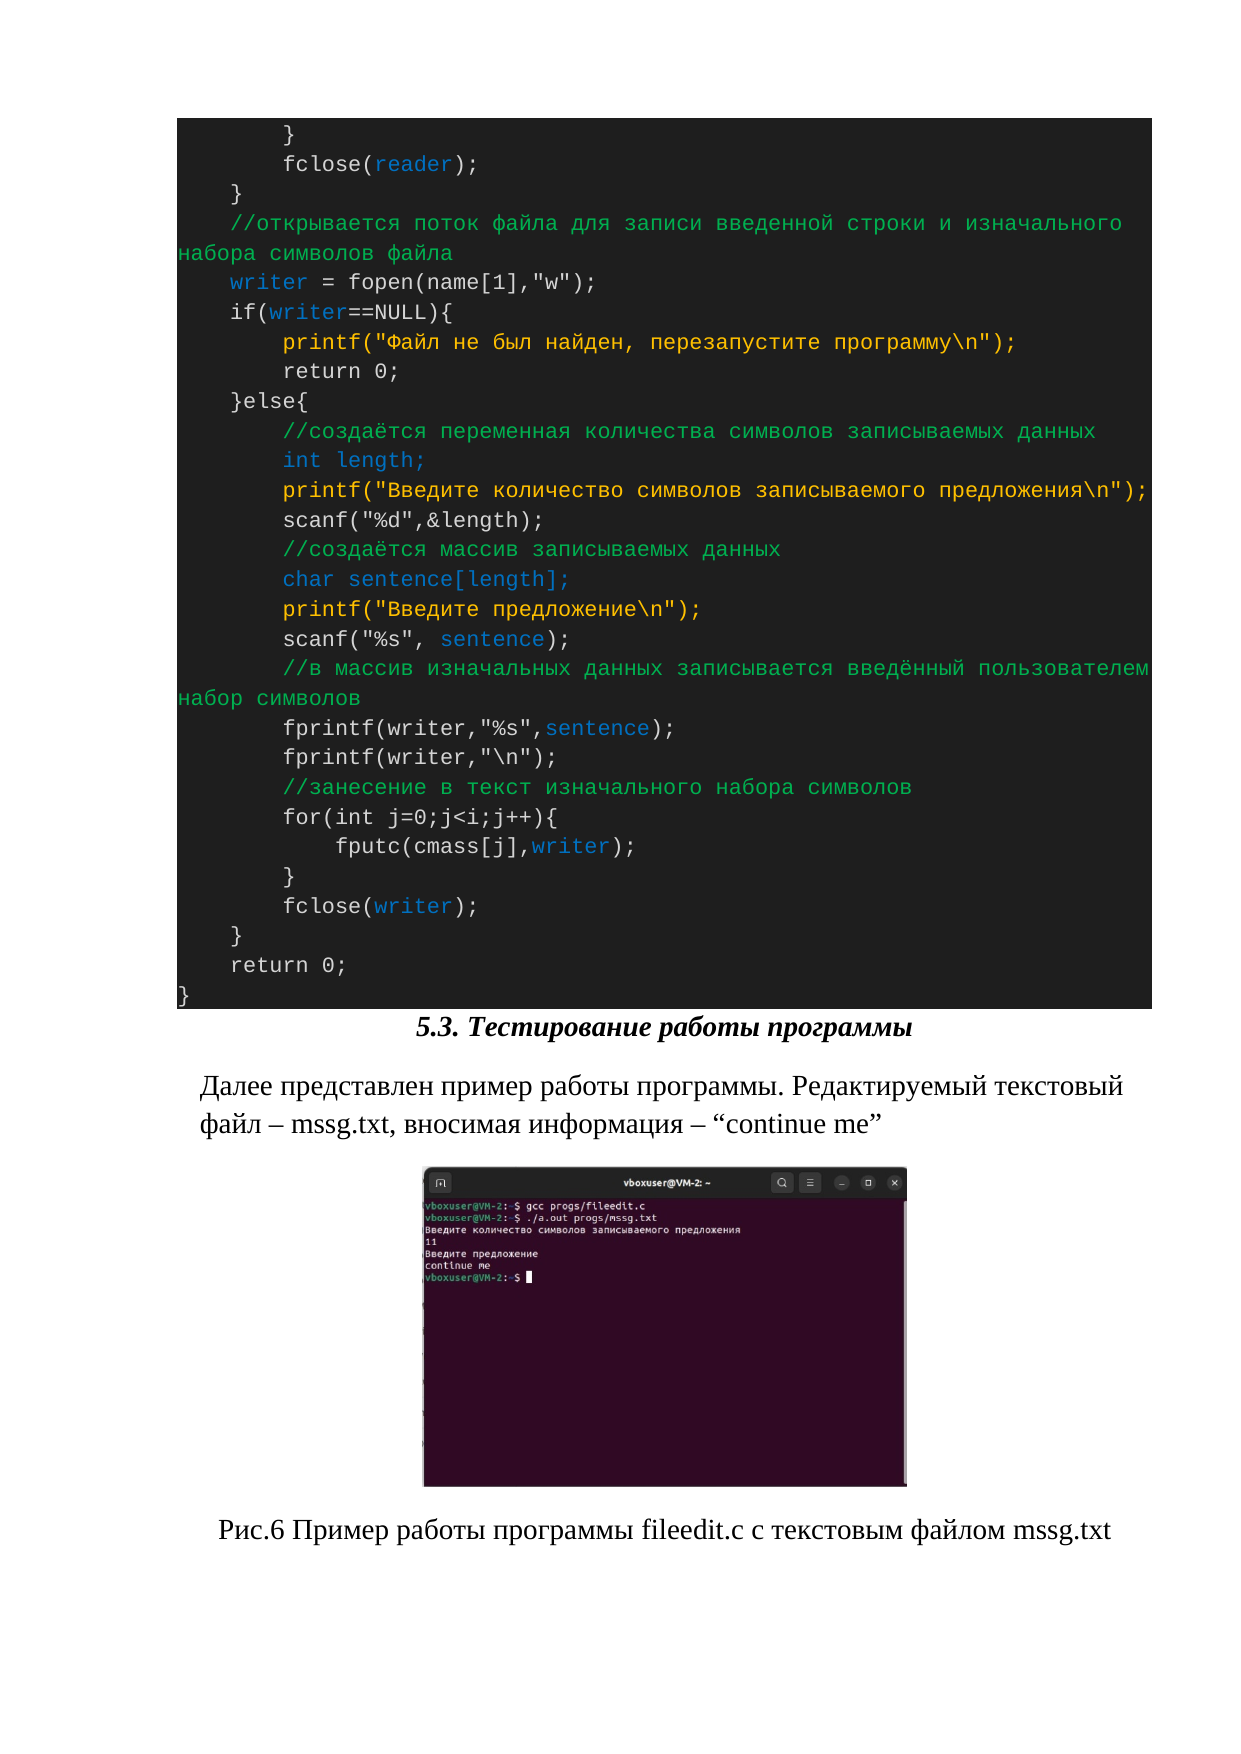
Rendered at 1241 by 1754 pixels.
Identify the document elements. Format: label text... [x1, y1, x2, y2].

text return 0; [177, 356, 1152, 385]
text printf("Введите предложение\n"); [177, 593, 1152, 623]
text scanf("%s", sentence); [177, 623, 1152, 652]
text //создаётся массив записываемых данных [177, 534, 1152, 563]
text writer = fopen(name[1],"w"); [177, 267, 1152, 296]
text 5.3. Тестирование работы программы [177, 1009, 1152, 1042]
text Рис.6 Пример работы программы fileedit.c с текстовым файлом mssg.txt [177, 1512, 1152, 1546]
text return 0; [177, 949, 1152, 979]
text //открывается поток файла для записи введенной строки и изначального набора символов файла [177, 207, 1152, 267]
text int length; [177, 445, 1152, 474]
text scanf("%d",&length); [177, 504, 1152, 534]
text char sentence[length]; [177, 563, 1152, 593]
picture [422, 1166, 907, 1487]
text fprintf(writer,"%s",sentence); [177, 712, 1152, 742]
text //занесение в текст изначального набора символов [177, 771, 1152, 801]
text //создаётся переменная количества символов записываемых данных [177, 415, 1152, 445]
text for(int j=0;j<i;j++){ [177, 801, 1152, 831]
text } [177, 979, 1152, 1009]
text if(writer==NULL){ [177, 296, 1152, 326]
text } [177, 118, 1152, 148]
text }else{ [177, 385, 1152, 415]
text } [177, 177, 1152, 207]
text //в массив изначальных данных записывается введённый пользователем набор символов [177, 652, 1152, 712]
text Далее представлен пример работы программы. Редактируемый текстовый файл – mssg.txt, вносимая информация – “continue me” [199, 1068, 1152, 1140]
text fclose(reader); [177, 148, 1152, 177]
text } [177, 920, 1152, 949]
text printf("Введите количество символов записываемого предложения\n"); [177, 474, 1152, 504]
text fprintf(writer,"\n"); [177, 742, 1152, 771]
text printf("Файл не был найден, перезапустите программу\n"); [177, 326, 1152, 356]
text fclose(writer); [177, 890, 1152, 920]
text fputc(cmass[j],writer); [177, 831, 1152, 860]
text } [177, 860, 1152, 890]
